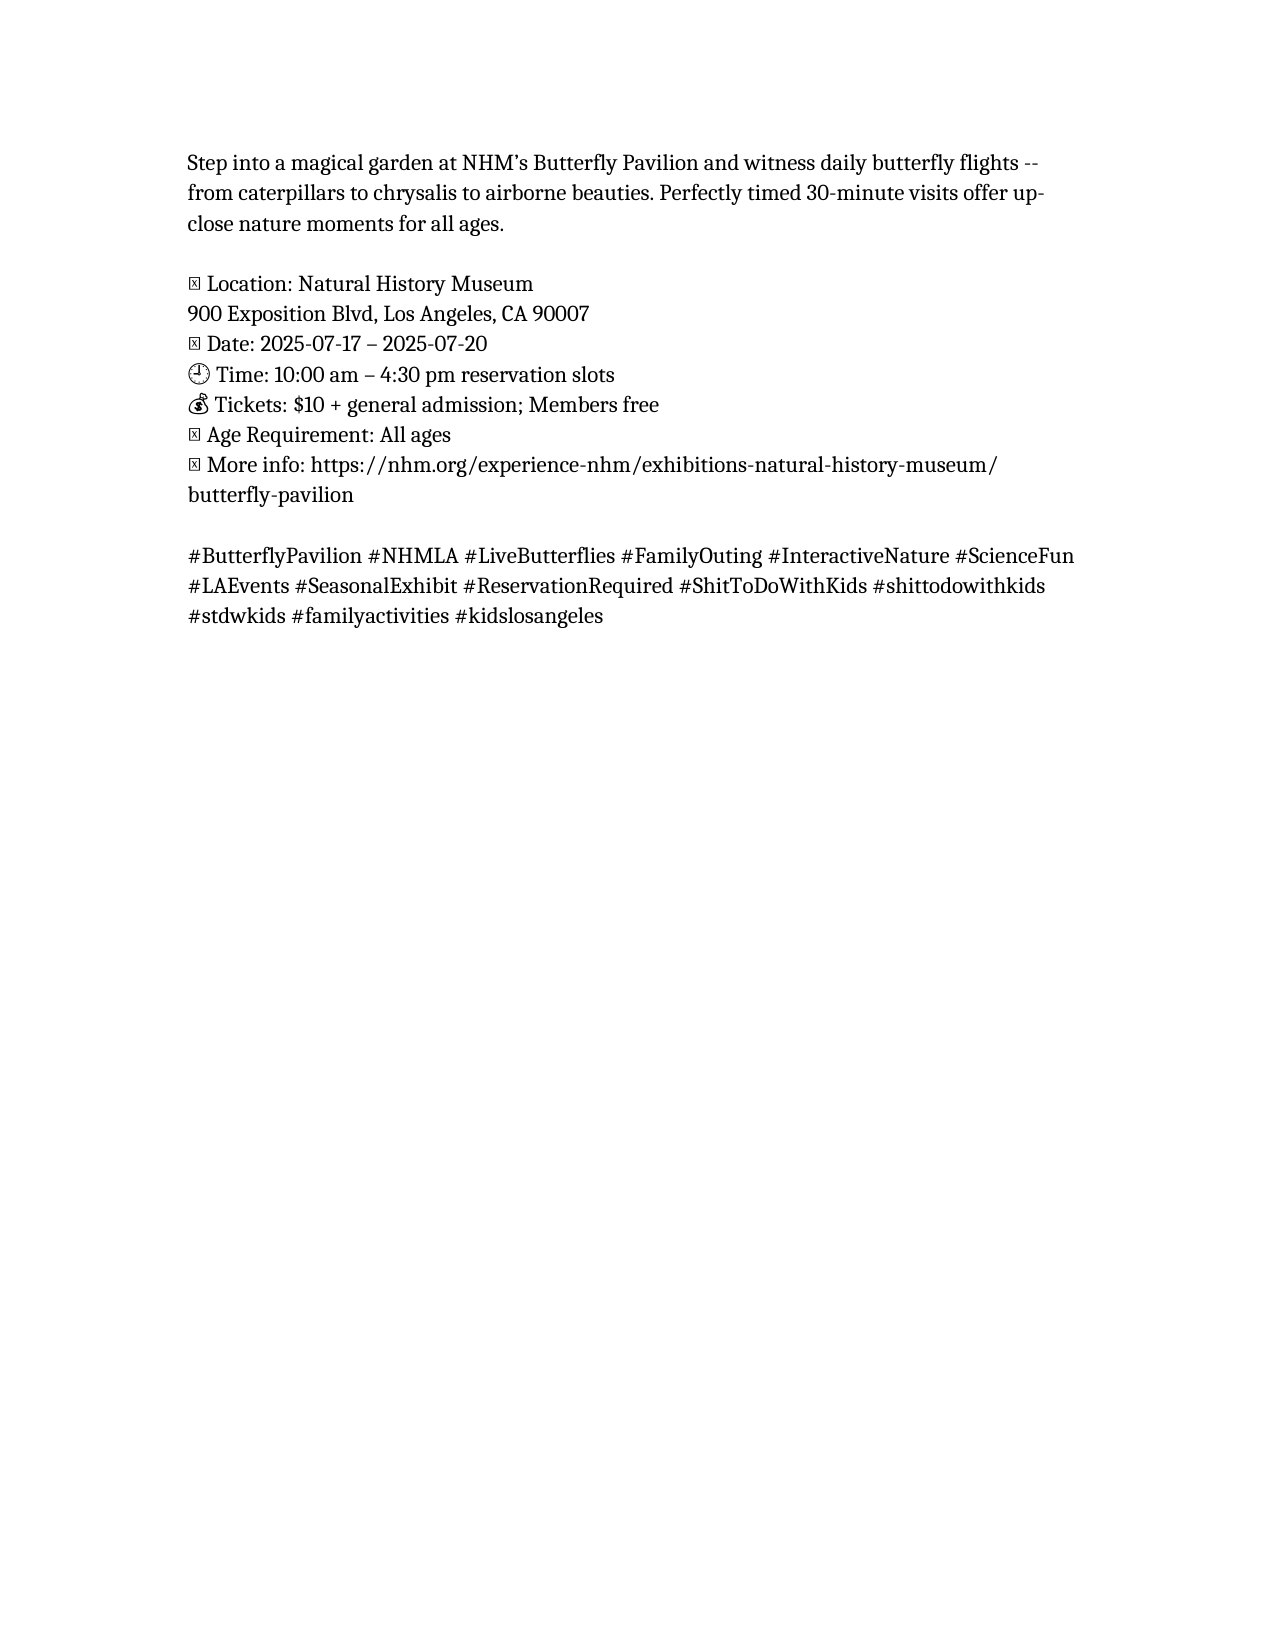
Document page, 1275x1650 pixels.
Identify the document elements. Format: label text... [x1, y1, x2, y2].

text Step into a magical garden at NHM’s Butterfly Pavilion and witness daily butterfly flights -- from caterpillars to chrysalis to airborne beauties. Perfectly timed 30-minute visits offer up-close nature moments for all ages. 📍 Location: Natural History Museum 900 Exposition Blvd, Los Angeles, CA 90007 📅 Date: 2025-07-17 – 2025-07-20 🕘 Time: 10:00 am – 4:30 pm reservation slots 💰 Tickets: $10 + general admission; Members free 👶 Age Requirement: All ages 🔗 More info: https://nhm.org/experience-nhm/exhibitions-natural-history-museum/butterfly-pavilion #ButterflyPavilion #NHMLA #LiveButterflies #FamilyOuting #InteractiveNature #ScienceFun #LAEvents #SeasonalExhibit #ReservationRequired #ShitToDoWithKids #shittodowithkids #stdwkids #familyactivities #kidslosangeles [187, 150, 1087, 629]
